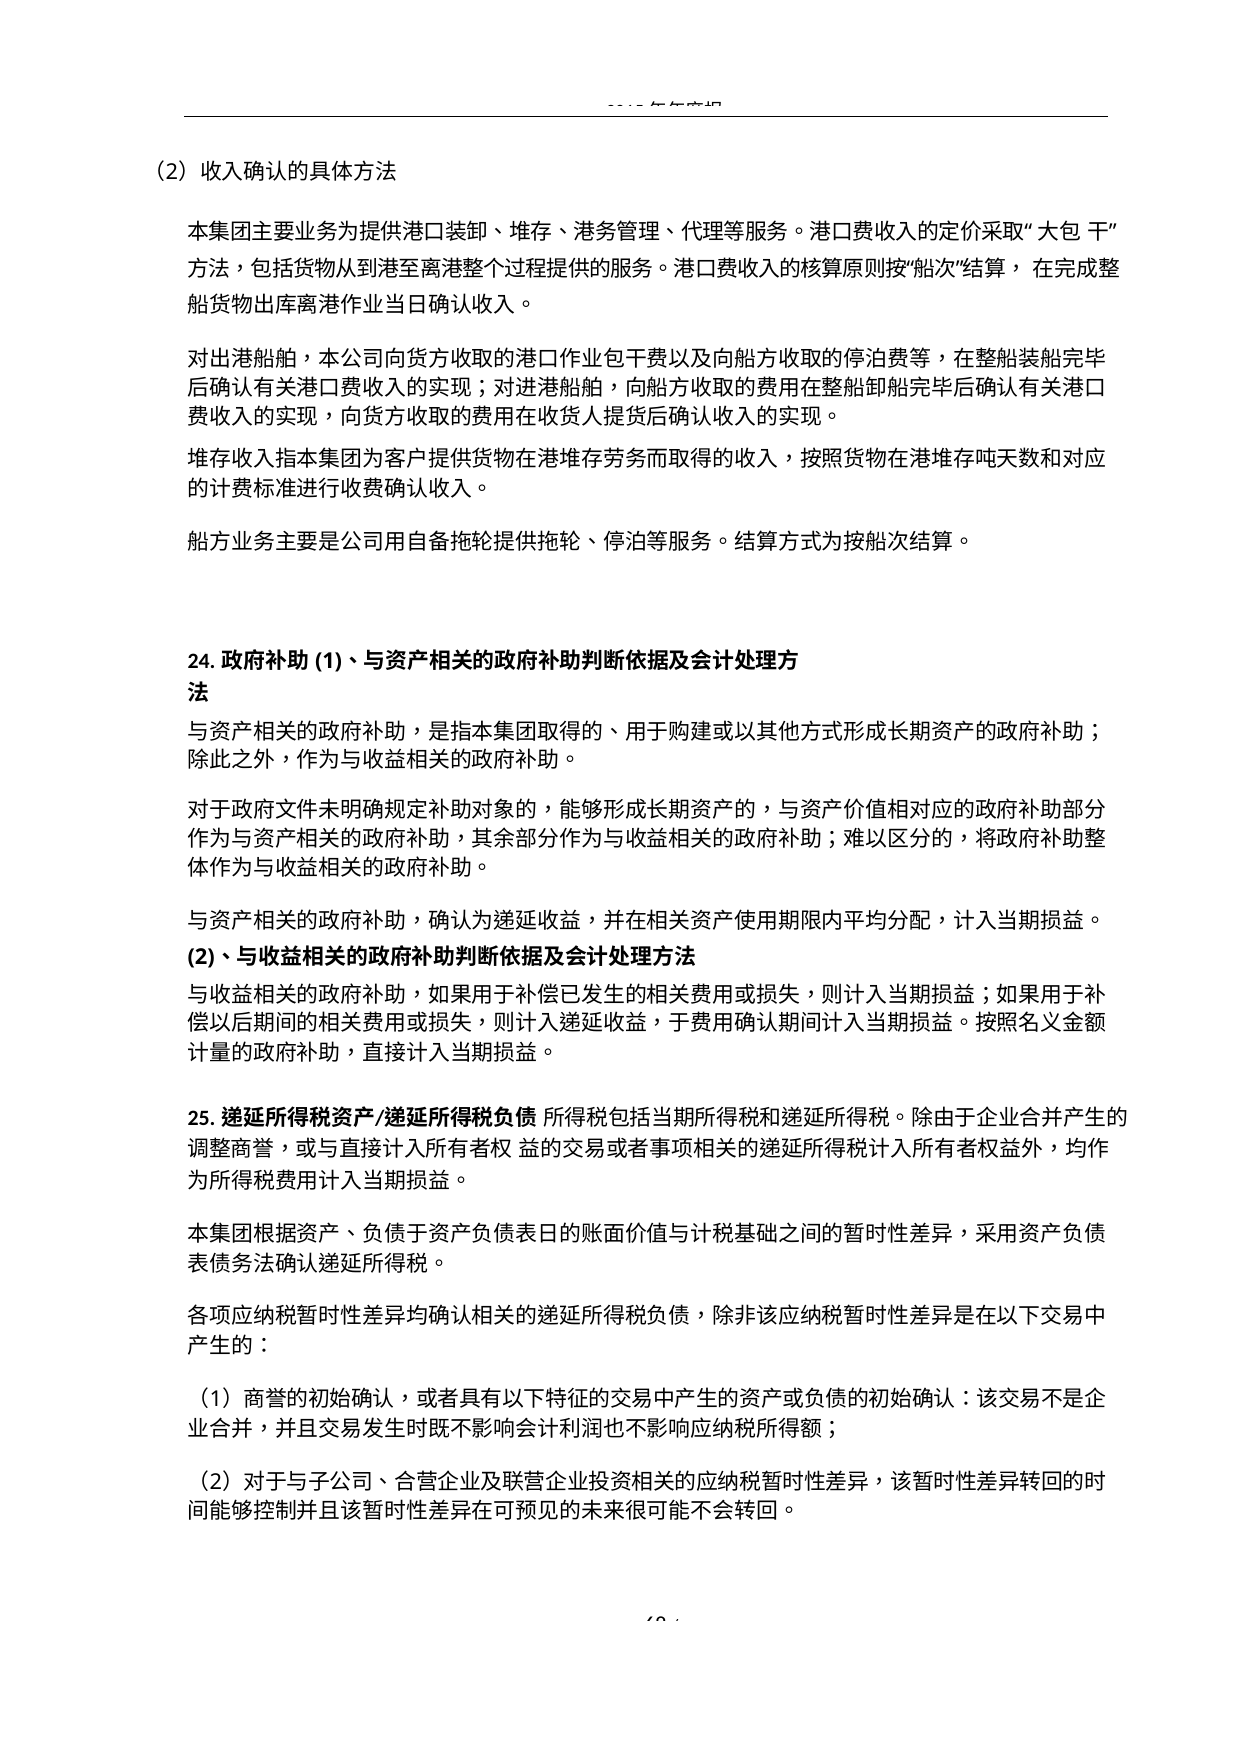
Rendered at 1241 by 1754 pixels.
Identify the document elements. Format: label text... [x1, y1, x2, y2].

text 船方业务主要是公司用自备拖轮提供拖轮、停泊等服务。结算方式为按船次结算。 [187, 526, 1130, 556]
text 本集团根据资产、负债于资产负债表日的账面价值与计税基础之间的暂时性差异，采用资产负债 表债务法确认递延所得税。 [187, 1218, 1107, 1277]
text 与资产相关的政府补助，确认为递延收益，并在相关资产使用期限内平均分配，计入当期损益。 (2)、与收益相关的政府补助判断依据及会计处理方法 [187, 905, 1107, 971]
text 与资产相关的政府补助，是指本集团取得的、用于购建或以其他方式形成长期资产的政府补助； 除此之外，作为与收益相关的政府补助。 [187, 717, 1107, 773]
text 各项应纳税暂时性差异均确认相关的递延所得税负债，除非该应纳税暂时性差异是在以下交易中 产生的： [187, 1300, 1107, 1360]
text 25. 递延所得税资产/递延所得税负债 所得税包括当期所得税和递延所得税。除由于企业合并产生的调整商誉，或与直接计入所有者权 益的交易或者事项相关的递延所得税计入所有者权益外，均作为所得税费用计入当期损益。 [187, 1102, 1130, 1194]
text 对于政府文件未明确规定补助对象的，能够形成长期资产的，与资产价值相对应的政府补助部分 作为与资产相关的政府补助，其余部分作为与收益相关的政府补助；难以区分的，将政府补助整 体作为与收益相关的政府补助。 [187, 794, 1107, 882]
text 对出港船舶，本公司向货方收取的港口作业包干费以及向船方收取的停泊费等，在整船装船完毕 后确认有关港口费收入的实现；对进港船舶，向船方收取的费用在整船卸船完毕后确认有关港口 费收入的实现，向货方收取的费用在收货人提货后确认收入的实现。 [187, 343, 1107, 431]
text （1）商誉的初始确认，或者具有以下特征的交易中产生的资产或负债的初始确认：该交易不是企 业合并，并且交易发生时既不影响会计利润也不影响应纳税所得额； [187, 1383, 1108, 1443]
text （2）收入确认的具体方法 [143, 156, 1130, 186]
text 与收益相关的政府补助，如果用于补偿已发生的相关费用或损失，则计入当期损益；如果用于补 偿以后期间的相关费用或损失，则计入递延收益，于费用确认期间计入当期损益。按照名义金额 计量的政府补助，直接计入当期损益。 [187, 979, 1107, 1066]
subtitle 24. 政府补助 (1)、与资产相关的政府补助判断依据及会计处理方法 [187, 645, 821, 707]
text （2）对于与子公司、合营企业及联营企业投资相关的应纳税暂时性差异，该暂时性差异转回的时 间能够控制并且该暂时性差异在可预见的未来很可能不会转回。 [187, 1466, 1108, 1525]
text 本集团主要业务为提供港口装卸、堆存、港务管理、代理等服务。港口费收入的定价采取“ 大包 干” 方法，包括货物从到港至离港整个过程提供的服务。港口费收入的核算原则按“船次”结算， 在完成整船货物出库离港作业当日确认收入。 [187, 216, 1130, 319]
text 堆存收入指本集团为客户提供货物在港堆存劳务而取得的收入，按照货物在港堆存吨天数和对应 的计费标准进行收费确认收入。 [187, 443, 1107, 503]
